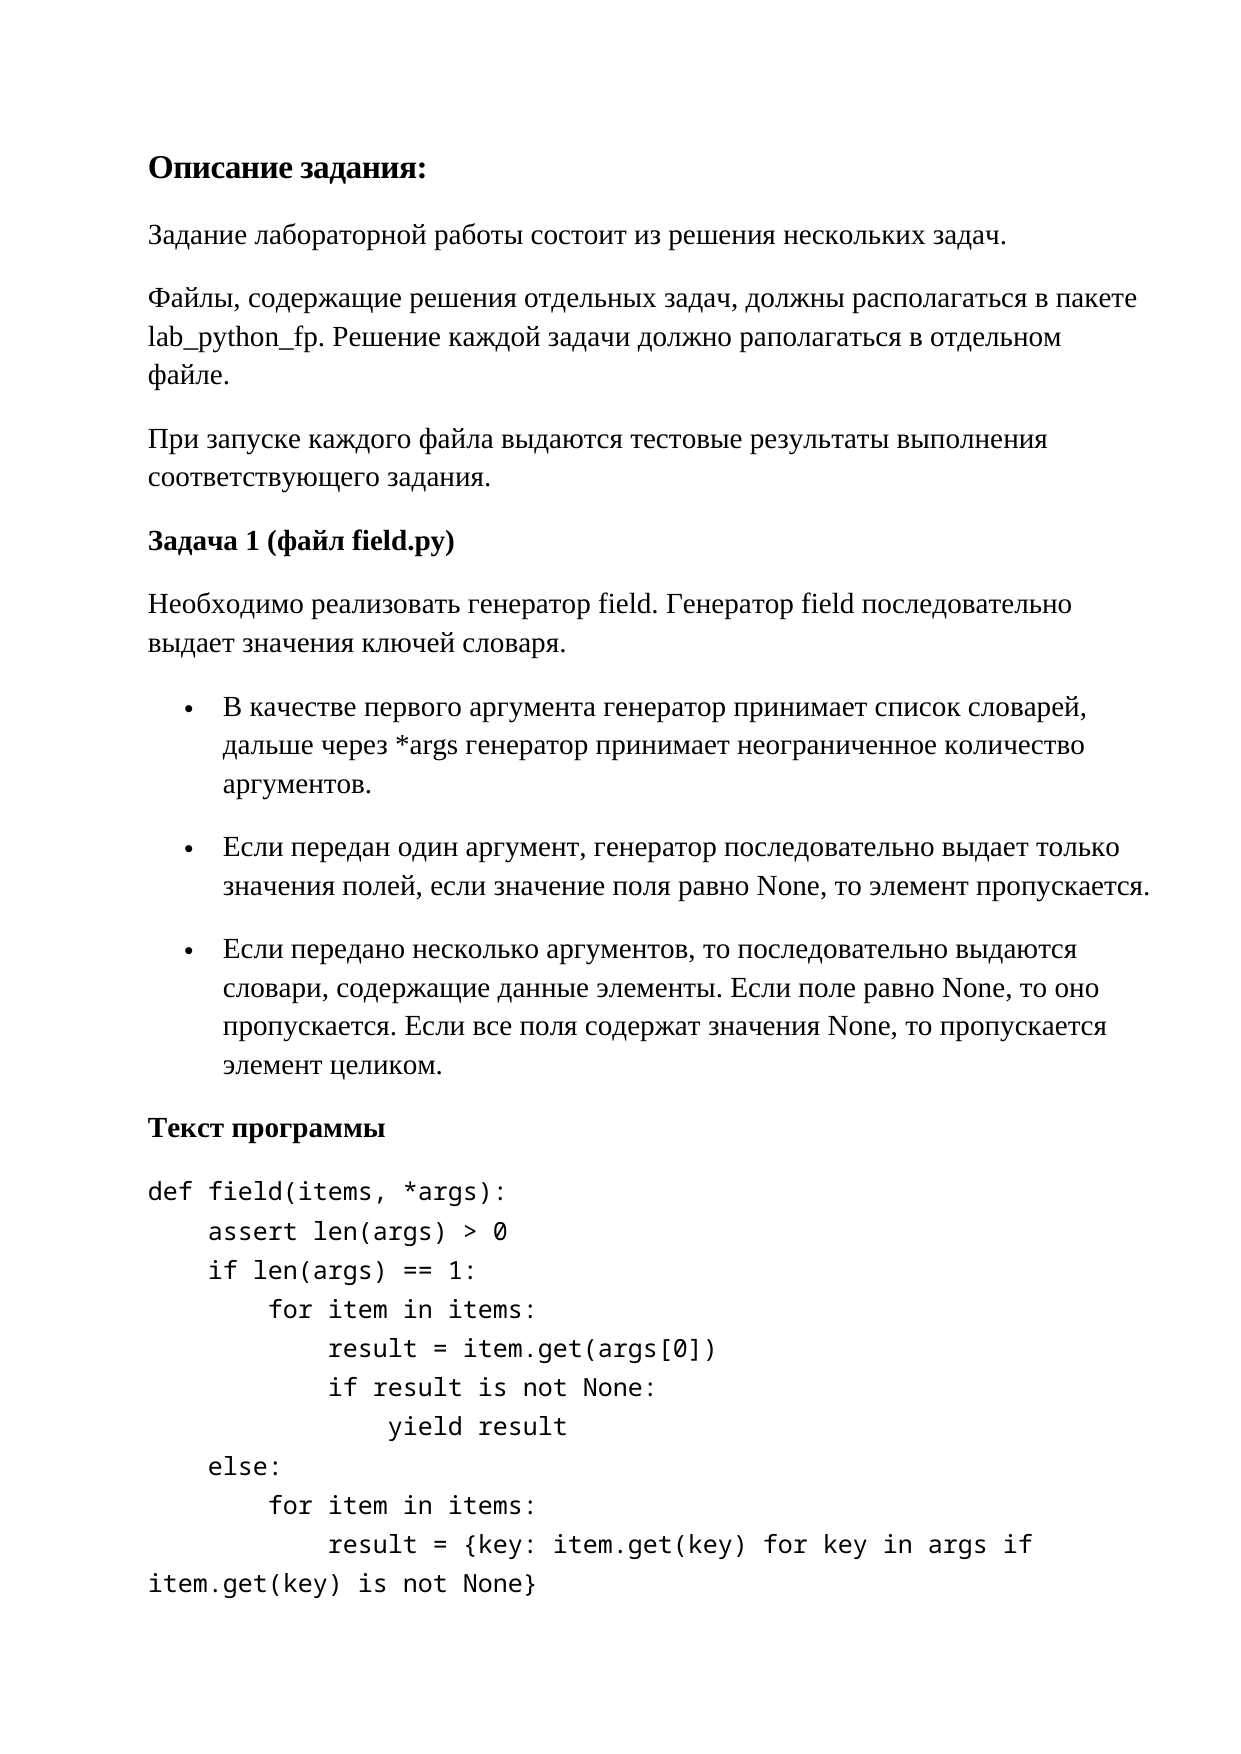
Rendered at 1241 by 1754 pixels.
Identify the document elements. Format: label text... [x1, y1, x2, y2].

list Если передано несколько аргументов, то последовательно выдаются словари, содержащие данные элементы. Если поле равно None, то оно пропускается. Если все поля содержат значения None, то пропускается элемент целиком. [185, 931, 1152, 1081]
text Описание задания: [148, 148, 1152, 186]
text Файлы, содержащие решения отдельных задач, должны располагаться в пакете lab_python_fp. Решение каждой задачи должно раполагаться в отдельном файле. [148, 280, 1152, 391]
text Задача 1 (файл field.py) [148, 523, 1152, 557]
text При запуске каждого файла выдаются тестовые результаты выполнения соответствующего задания. [148, 421, 1152, 493]
list Если передан один аргумент, генератор последовательно выдает только значения полей, если значение поля равно None, то элемент пропускается. [185, 829, 1152, 901]
text Задание лабораторной работы состоит из решения нескольких задач. [148, 217, 1152, 250]
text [148, 1174, 1152, 1600]
text Необходимо реализовать генератор field. Генератор field последовательно выдает значения ключей словаря. [148, 587, 1152, 659]
list В качестве первого аргумента генератор принимает список словарей, дальше через *args генератор принимает неограниченное количество аргументов. [185, 689, 1152, 799]
text Текст программы [148, 1111, 1152, 1144]
